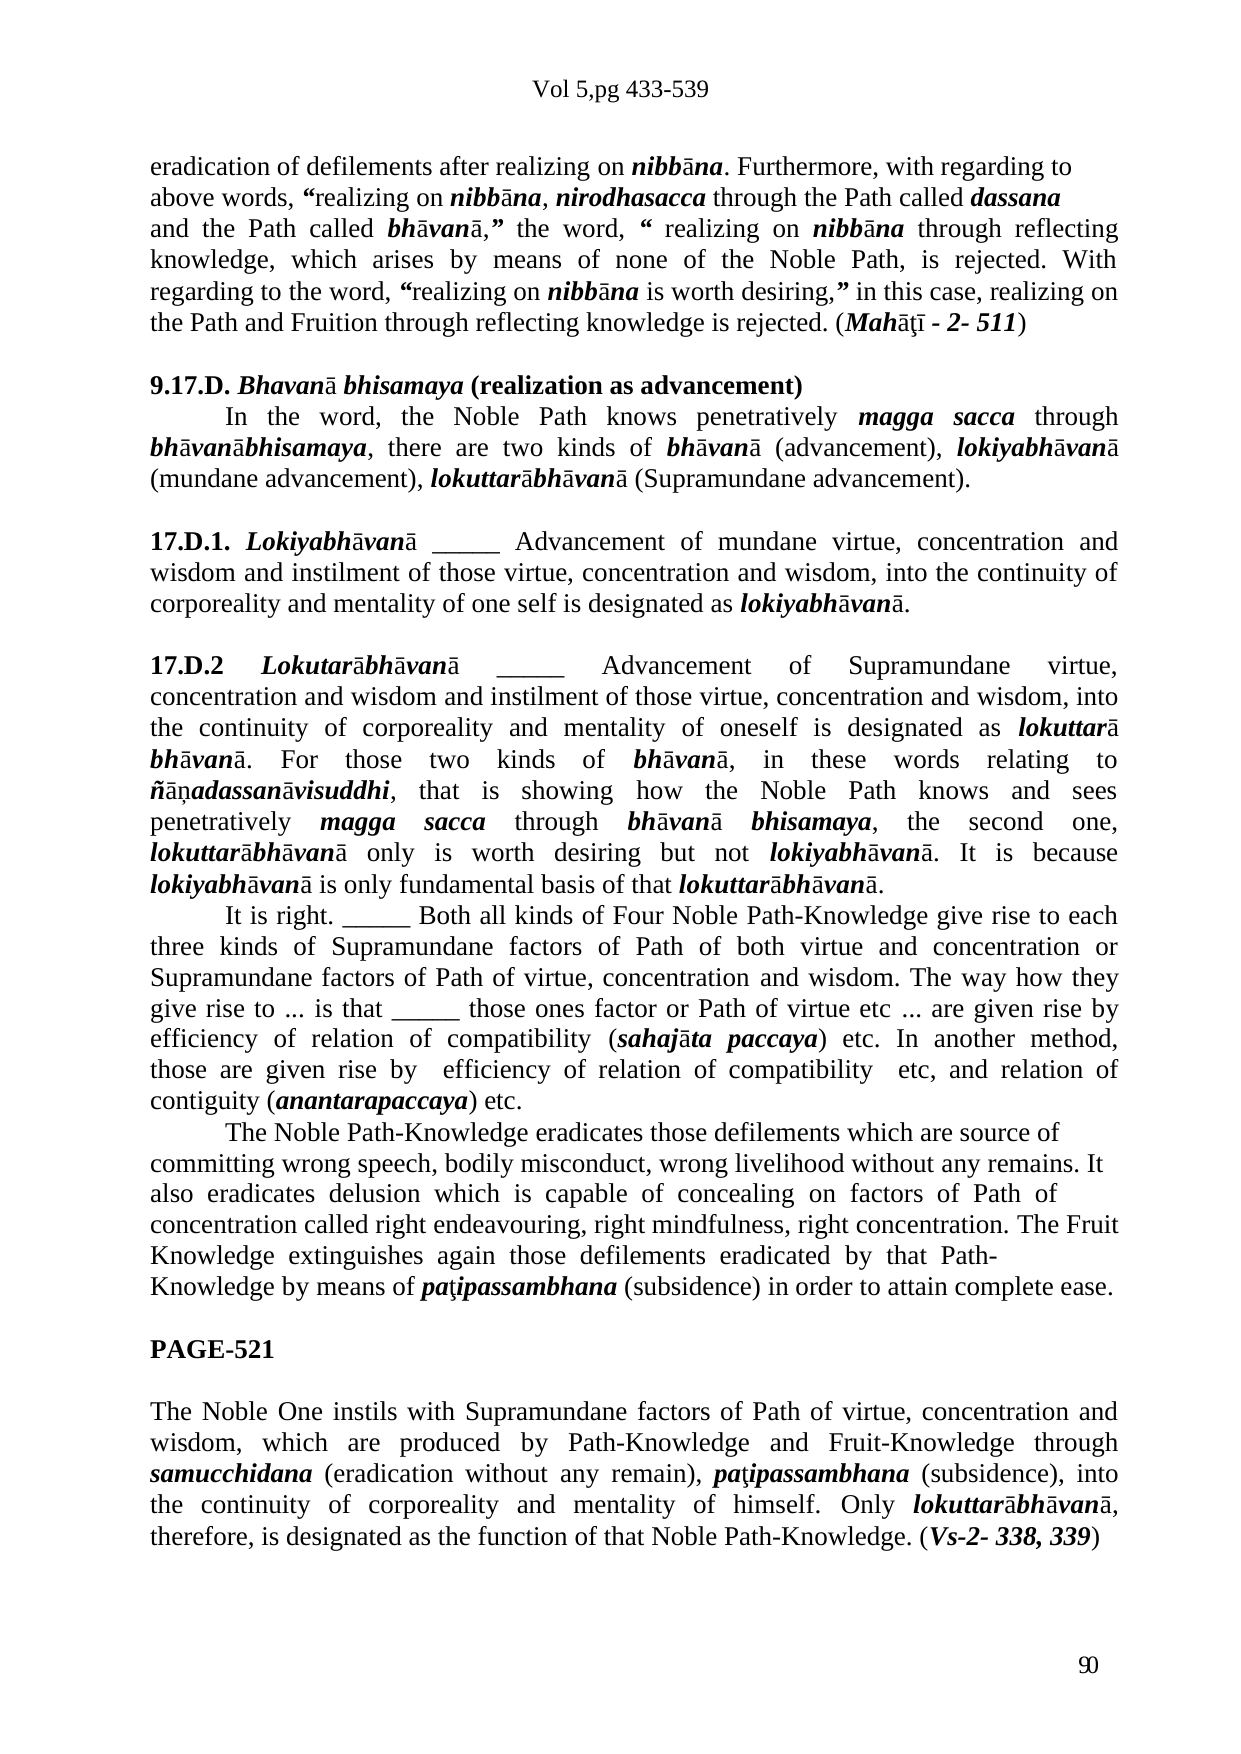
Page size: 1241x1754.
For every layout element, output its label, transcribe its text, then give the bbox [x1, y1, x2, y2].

text 17.D.1. Lokiyabhāvanā _____ Advancement of mundane virtue, concentration and wisdom and instilment of those virtue, concentration and wisdom, into the continuity of corporeality and mentality of one self is designated as lokiyabhāvanā. [150, 525, 1119, 618]
text PAGE-521 [150, 1335, 1139, 1365]
text The Noble Path-Knowledge eradicates those defilements which are source of committing wrong speech, bodily misconduct, wrong livelihood without any remains. It also eradicates delusion which is capable of concealing on factors of Path of concentration called right endeavouring, right mindfulness, right concentration. The Fruit Knowledge extinguishes again those defilements eradicated by that Path- Knowledge by means of paţipassambhana (subsidence) in order to attain complete ease. [150, 1116, 1119, 1302]
text 9.17.D. Bhavanā bhisamaya (realization as advancement) [150, 371, 1139, 401]
text and the Path called bhāvanā,” the word, “ realizing on nibbāna through reflecting knowledge, which arises by means of none of the Noble Path, is rejected. With regarding to the word, “realizing on nibbāna is worth desiring,” in this case, realizing on the Path and Fruition through reflecting knowledge is rejected. (Mahāţī - 2- 511) [150, 213, 1119, 338]
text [150, 150, 1119, 213]
text The Noble One instils with Supramundane factors of Path of virtue, concentration and wisdom, which are produced by Path-Knowledge and Fruit-Knowledge through samucchidana (eradication without any remain), paţipassambhana (subsidence), into the continuity of corporeality and mentality of himself. Only lokuttarābhāvanā, therefore, is designated as the function of that Noble Path-Knowledge. (Vs-2- 338, 339) [150, 1395, 1119, 1551]
text It is right. _____ Both all kinds of Four Noble Path-Knowledge give rise to each three kinds of Supramundane factors of Path of both virtue and concentration or Supramundane factors of Path of virtue, concentration and wisdom. The way how they give rise to ... is that _____ those ones factor or Path of virtue etc ... are given rise by efficiency of relation of compatibility (sahajāta paccaya) etc. In another method, those are given rise by efficiency of relation of compatibility etc, and relation of contiguity (anantarapaccaya) etc. [150, 899, 1119, 1116]
text 17.D.2 Lokutarābhāvanā _____ Advancement of Supramundane virtue, concentration and wisdom and instilment of those virtue, concentration and wisdom, into the continuity of corporeality and mentality of oneself is designated as lokuttarā bhāvanā. For those two kinds of bhāvanā, in these words relating to ñāņadassanāvisuddhi, that is showing how the Noble Path knows and sees penetratively magga sacca through bhāvanā bhisamaya, the second one, lokuttarābhāvanā only is worth desiring but not lokiyabhāvanā. It is because lokiyabhāvanā is only fundamental basis of that lokuttarābhāvanā. [150, 649, 1119, 899]
text In the word, the Noble Path knows penetratively magga sacca through bhāvanābhisamaya, there are two kinds of bhāvanā (advancement), lokiyabhāvanā (mundane advancement), lokuttarābhāvanā (Supramundane advancement). [150, 401, 1119, 494]
